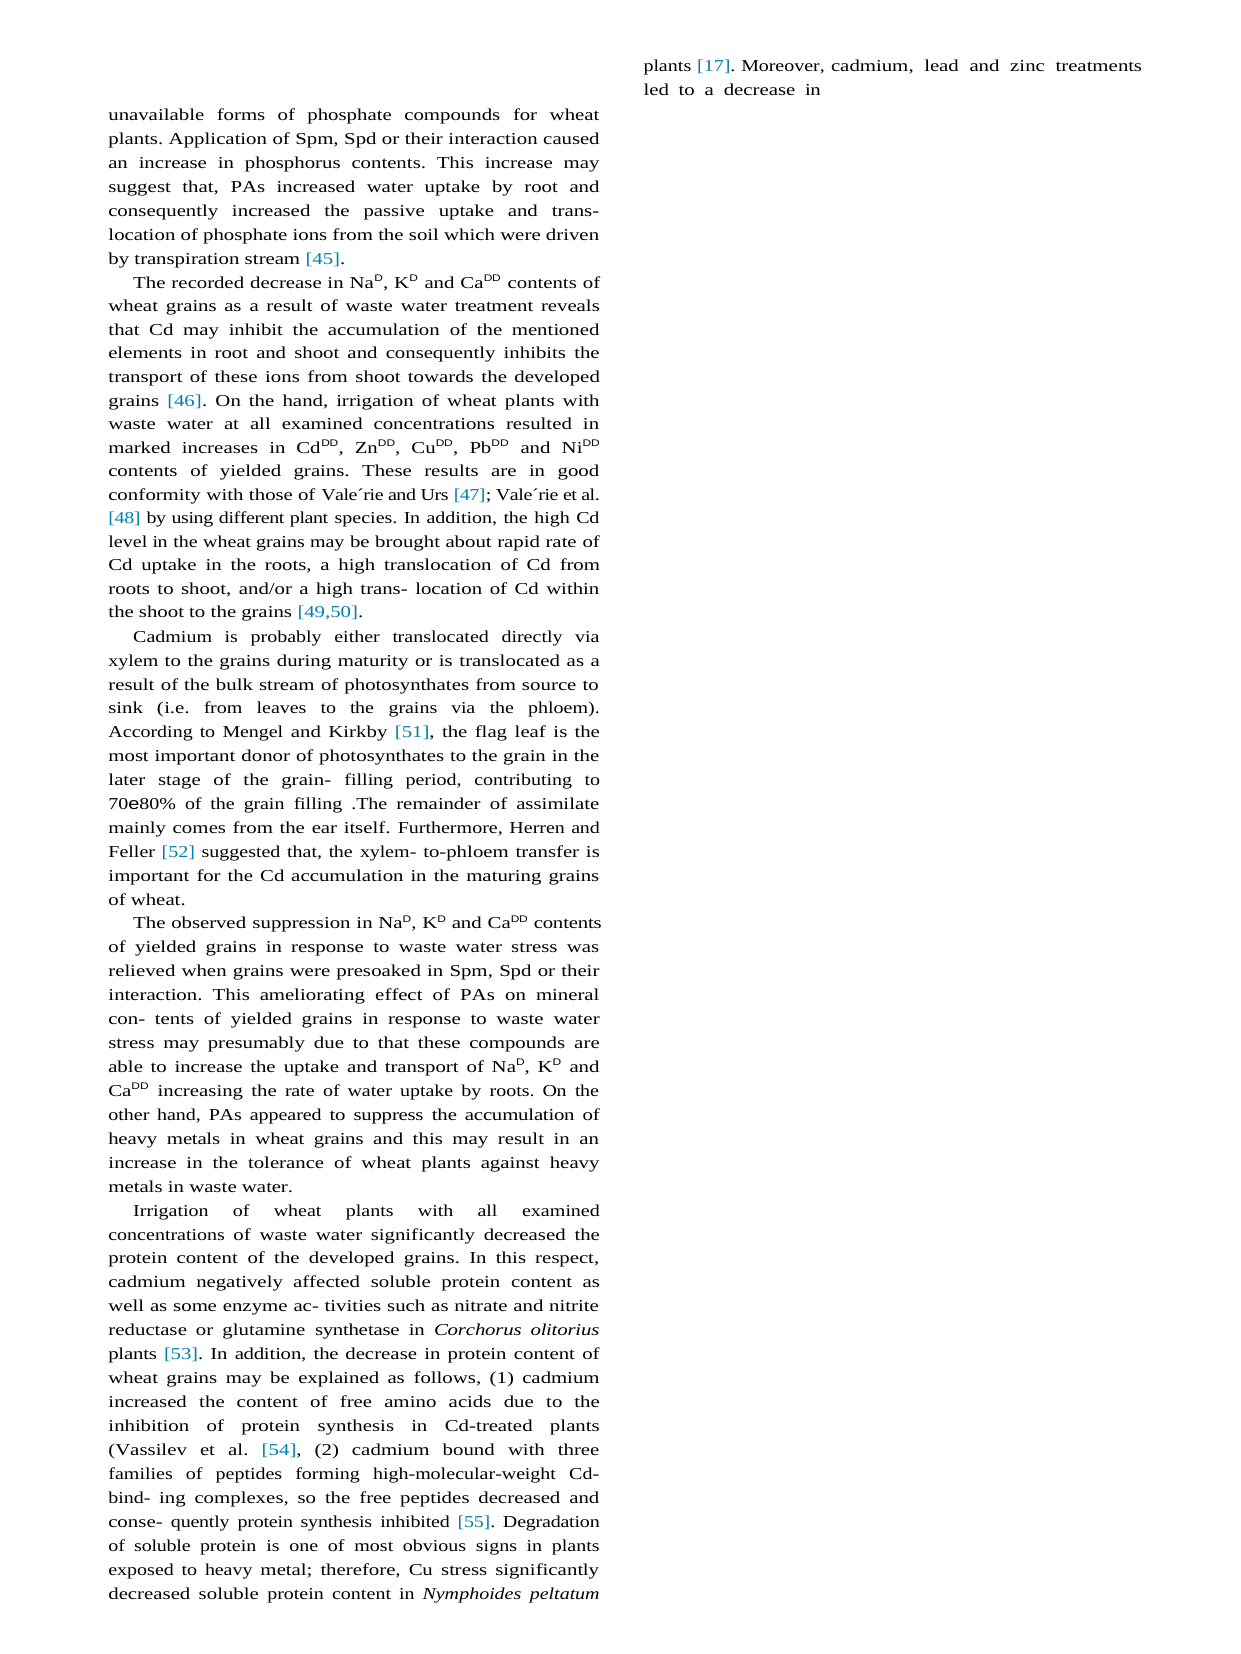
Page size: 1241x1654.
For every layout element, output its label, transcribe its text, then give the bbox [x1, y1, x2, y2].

picture [423, 725, 427, 739]
picture [484, 1515, 488, 1529]
picture [403, 726, 410, 732]
picture [474, 1516, 481, 1522]
picture [169, 846, 176, 852]
picture [459, 491, 465, 498]
picture [724, 59, 728, 73]
text Irrigation of wheat plants with all examined concentrations of waste water significantly decreased the protein content of the developed grains. In this respect, cadmium negatively affected soluble protein content as well as some enzyme ac- tivities such as nitrate and nitrite reductase or glutamine synthetase in Corchorus olitorius plants [53]. In addition, the decrease in protein content of wheat grains may be explained as follows, (1) cadmium increased the content of free amino acids due to the inhibition of protein synthesis in Cd-treated plants (Vassilev et al. [54], (2) cadmium bound with three families of peptides forming high-molecular-weight Cd-bind- ing complexes, so the free peptides decreased and conse- quently protein synthesis inhibited [55]. Degradation of soluble protein is one of most obvious signs in plants exposed to heavy metal; therefore, Cu stress significantly decreased soluble protein content in Nymphoides peltatum plants [17]. Moreover, cadmium, lead and zinc treatments led to a decrease in [108, 1200, 600, 1603]
text Cadmium is probably either translocated directly via xylem to the grains during maturity or is translocated as a result of the bulk stream of photosynthates from source to sink (i.e. from leaves to the grains via the phloem). According to Mengel and Kirkby [51], the flag leaf is the most important donor of photosynthates to the grain in the later stage of the grain- filling period, contributing to 70e80% of the grain filling .The remainder of assimilate mainly comes from the ear itself. Furthermore, Herren and Feller [52] suggested that, the xylem- to-phloem transfer is important for the Cd accumulation in the maturing grains of wheat. [108, 626, 600, 909]
text unavailable forms of phosphate compounds for wheat plants. Application of Spm, Spd or their interaction caused an increase in phosphorus contents. This increase may suggest that, PAs increased water uptake by root and consequently increased the passive uptake and trans- location of phosphate ions from the soil which were driven by transpiration stream [45]. [108, 105, 600, 268]
picture [396, 725, 400, 737]
text of yielded grains in response to waste water stress was relieved when grains were presoaked in Spm, Spd or their interaction. This ameliorating effect of PAs on mineral con- tents of yielded grains in response to waste water stress may presumably due to that these compounds are able to increase the uptake and transport of NaD, KD and CaDD increasing the rate of water uptake by roots. On the other hand, PAs appeared to suppress the accumulation of heavy metals in wheat grains and this may result in an increase in the tolerance of wheat plants against heavy metals in waste water. [108, 937, 600, 1196]
picture [324, 253, 331, 259]
picture [270, 1444, 277, 1450]
text The recorded decrease in NaD, KD and CaDD contents of wheat grains as a result of waste water treatment reveals that Cd may inhibit the accumulation of the mentioned elements in root and shoot and consequently inhibits the transport of these ions from shoot towards the developed grains [46]. On the hand, irrigation of wheat plants with waste water at all examined concentrations resulted in marked increases in CdDD, ZnDD, CuDD, PbDD and NiDD contents of yielded grains. These results are in good conformity with those of Vale´rie and Urs [47]; Vale´rie et al. [48] by using different plant species. In addition, the high Cd level in the wheat grains may be brought about rapid rate of Cd uptake in the roots, a high translocation of Cd from roots to shoot, and/or a high trans- location of Cd within the shoot to the grains [49,50]. [108, 273, 600, 621]
picture [114, 514, 120, 521]
picture [714, 60, 722, 71]
picture [705, 60, 709, 71]
picture [454, 488, 459, 502]
picture [470, 489, 478, 498]
picture [134, 511, 138, 525]
picture [479, 488, 483, 502]
picture [332, 606, 339, 612]
picture [290, 1443, 294, 1457]
picture [172, 1348, 179, 1354]
picture [465, 1516, 472, 1522]
text The observed suppression in NaD, KD and CaDD contents [133, 914, 610, 932]
